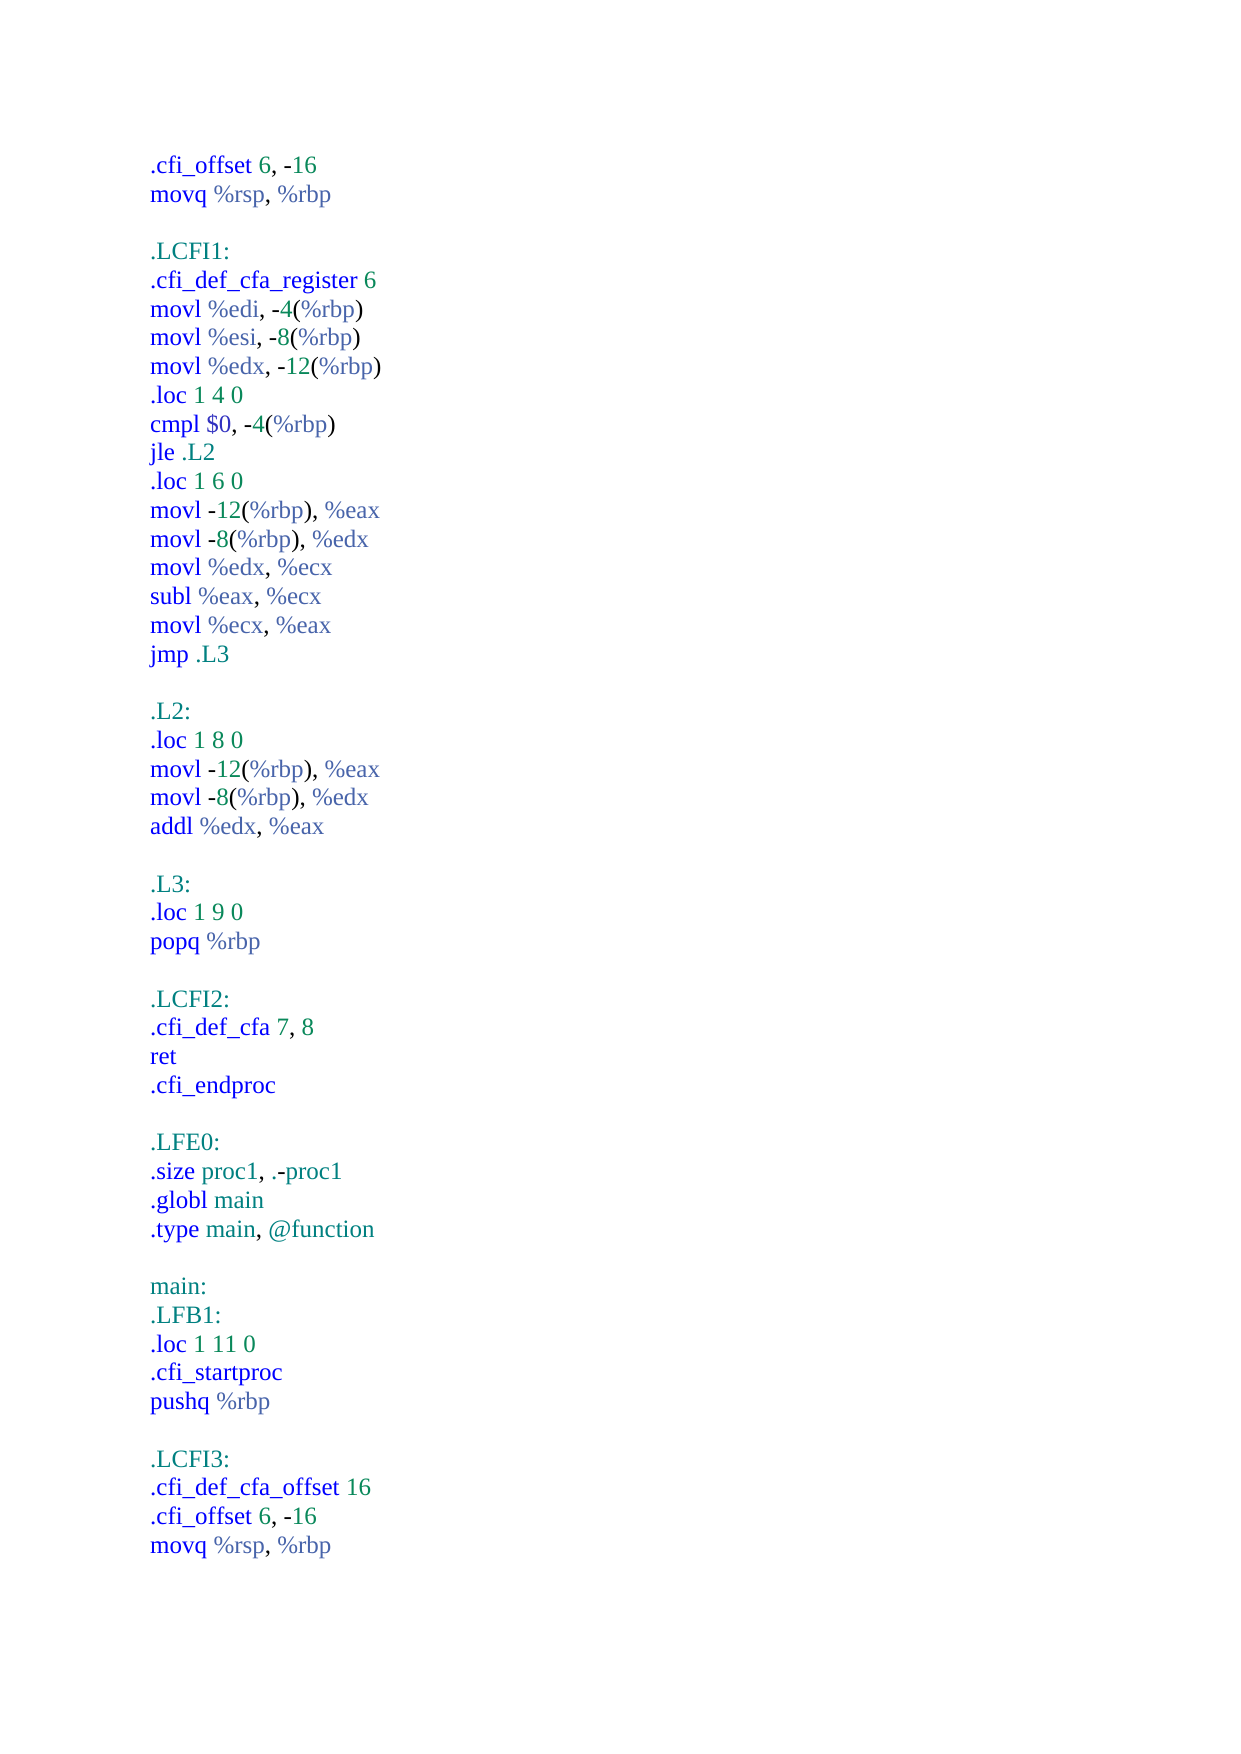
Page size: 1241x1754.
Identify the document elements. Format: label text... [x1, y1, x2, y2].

text .loc 1 9 0 [150, 897, 1090, 926]
text movl %edx, -12(%rbp) [150, 351, 1090, 380]
text ret [150, 1041, 1090, 1070]
text jmp .L3 [150, 639, 1090, 667]
text .cfi_def_cfa_register 6 [150, 265, 1090, 294]
text .LCFI3: [150, 1444, 1090, 1472]
text cmpl $0, -4(%rbp) [150, 409, 1090, 437]
text popq %rbp [150, 926, 1090, 955]
text movl -8(%rbp), %edx [150, 782, 1090, 811]
text .LFE0: [150, 1127, 1090, 1156]
text movq %rsp, %rbp [150, 179, 1090, 207]
text .loc 1 4 0 [150, 380, 1090, 409]
text .globl main [150, 1185, 1090, 1214]
text movl -12(%rbp), %eax [150, 754, 1090, 782]
text jle .L2 [150, 437, 1090, 466]
text .loc 1 8 0 [150, 725, 1090, 754]
text .L3: [150, 869, 1090, 897]
text .type main, @function [150, 1214, 1090, 1242]
text .cfi_def_cfa_offset 16 [150, 1472, 1090, 1501]
text subl %eax, %ecx [150, 581, 1090, 610]
text movl -8(%rbp), %edx [150, 524, 1090, 552]
text .loc 1 11 0 [150, 1329, 1090, 1357]
text .cfi_offset 6, -16 [150, 1501, 1090, 1530]
text movq %rsp, %rbp [150, 1530, 1090, 1559]
text movl %edx, %ecx [150, 552, 1090, 581]
text .cfi_offset 6, -16 [150, 150, 1090, 179]
text .cfi_endproc [150, 1070, 1090, 1099]
text pushq %rbp [150, 1386, 1090, 1415]
text .size proc1, .-proc1 [150, 1156, 1090, 1185]
text .L2: [150, 696, 1090, 725]
text movl %ecx, %eax [150, 610, 1090, 639]
text .cfi_def_cfa 7, 8 [150, 1012, 1090, 1041]
text .cfi_startproc [150, 1357, 1090, 1386]
text movl -12(%rbp), %eax [150, 495, 1090, 524]
text .LCFI2: [150, 984, 1090, 1012]
text addl %edx, %eax [150, 811, 1090, 840]
text movl %edi, -4(%rbp) [150, 294, 1090, 322]
text movl %esi, -8(%rbp) [150, 322, 1090, 351]
text .LFB1: [150, 1300, 1090, 1329]
text main: [150, 1271, 1090, 1300]
text .loc 1 6 0 [150, 466, 1090, 495]
text .LCFI1: [150, 236, 1090, 265]
